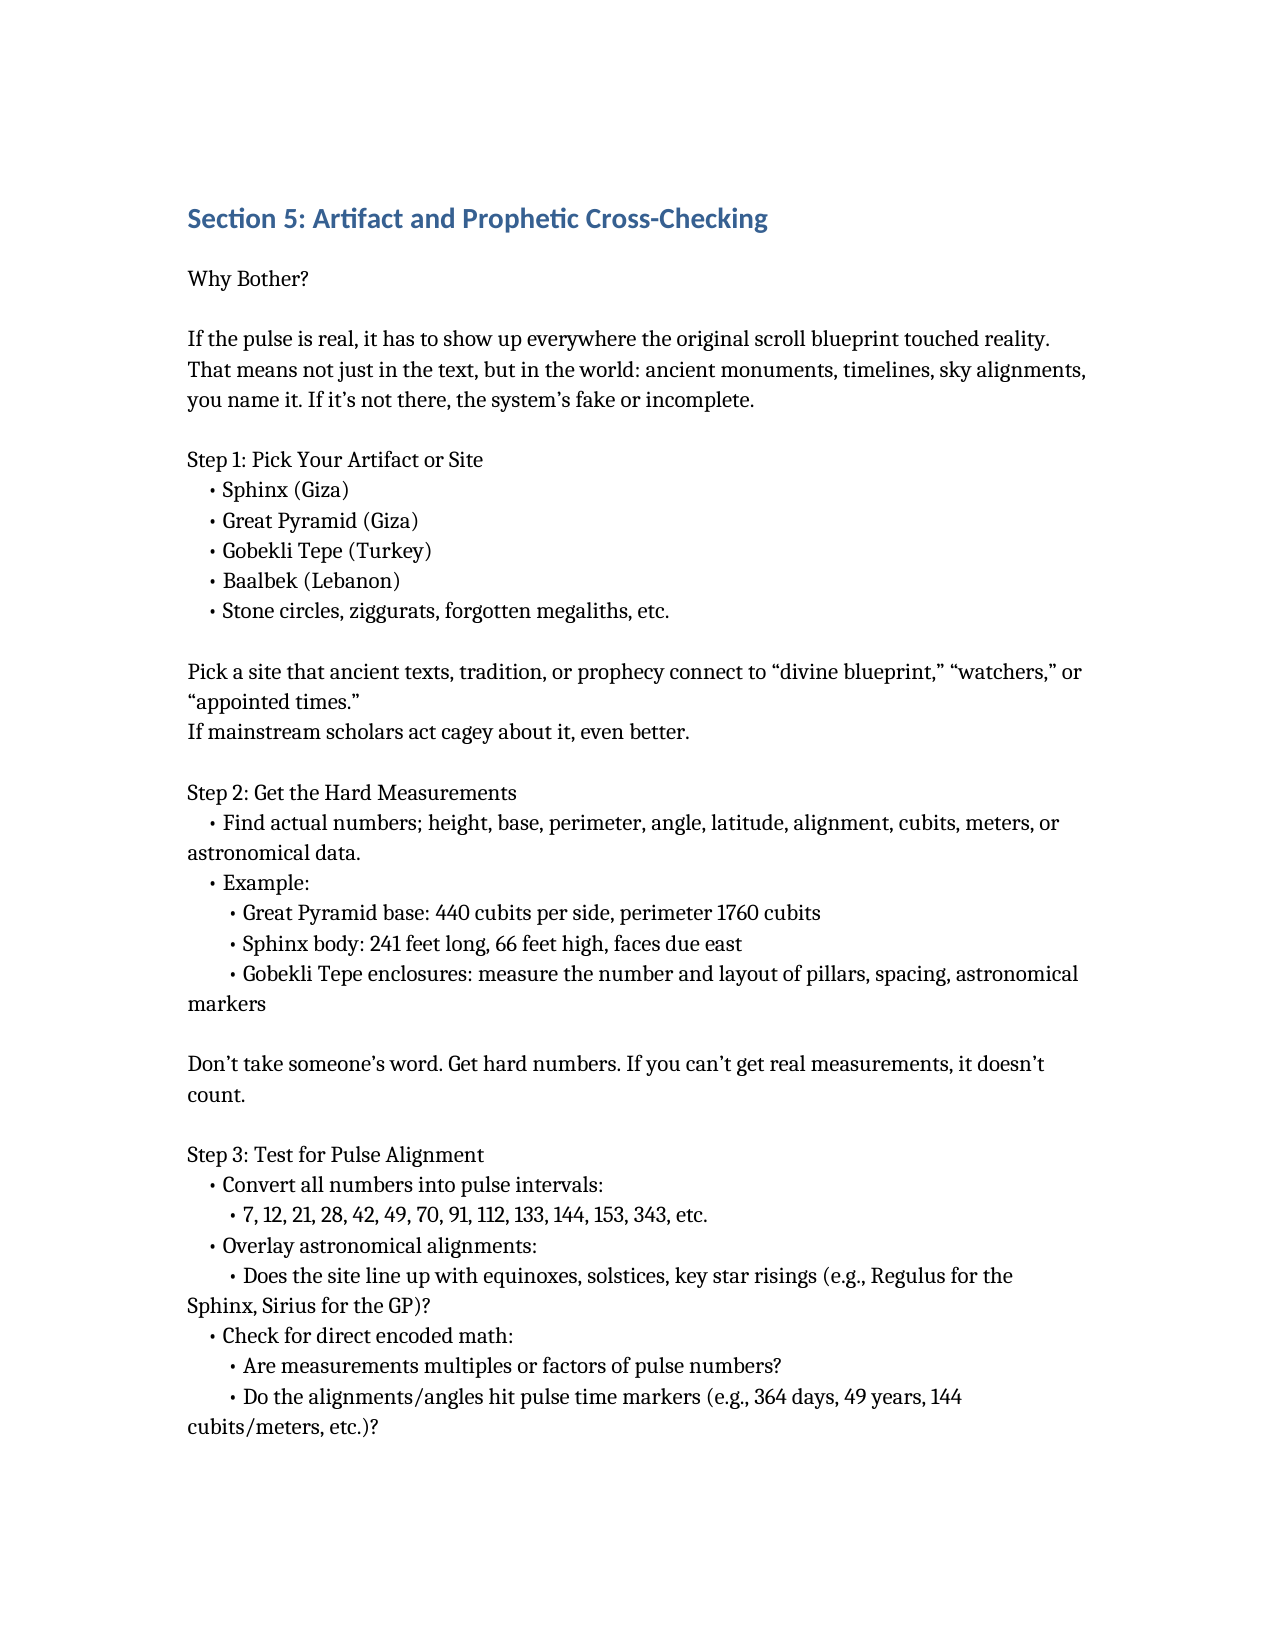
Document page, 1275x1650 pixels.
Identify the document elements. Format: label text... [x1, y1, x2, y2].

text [187, 236, 1087, 1470]
subtitle Section 5: Artifact and Prophetic Cross-Checking [187, 200, 1087, 236]
